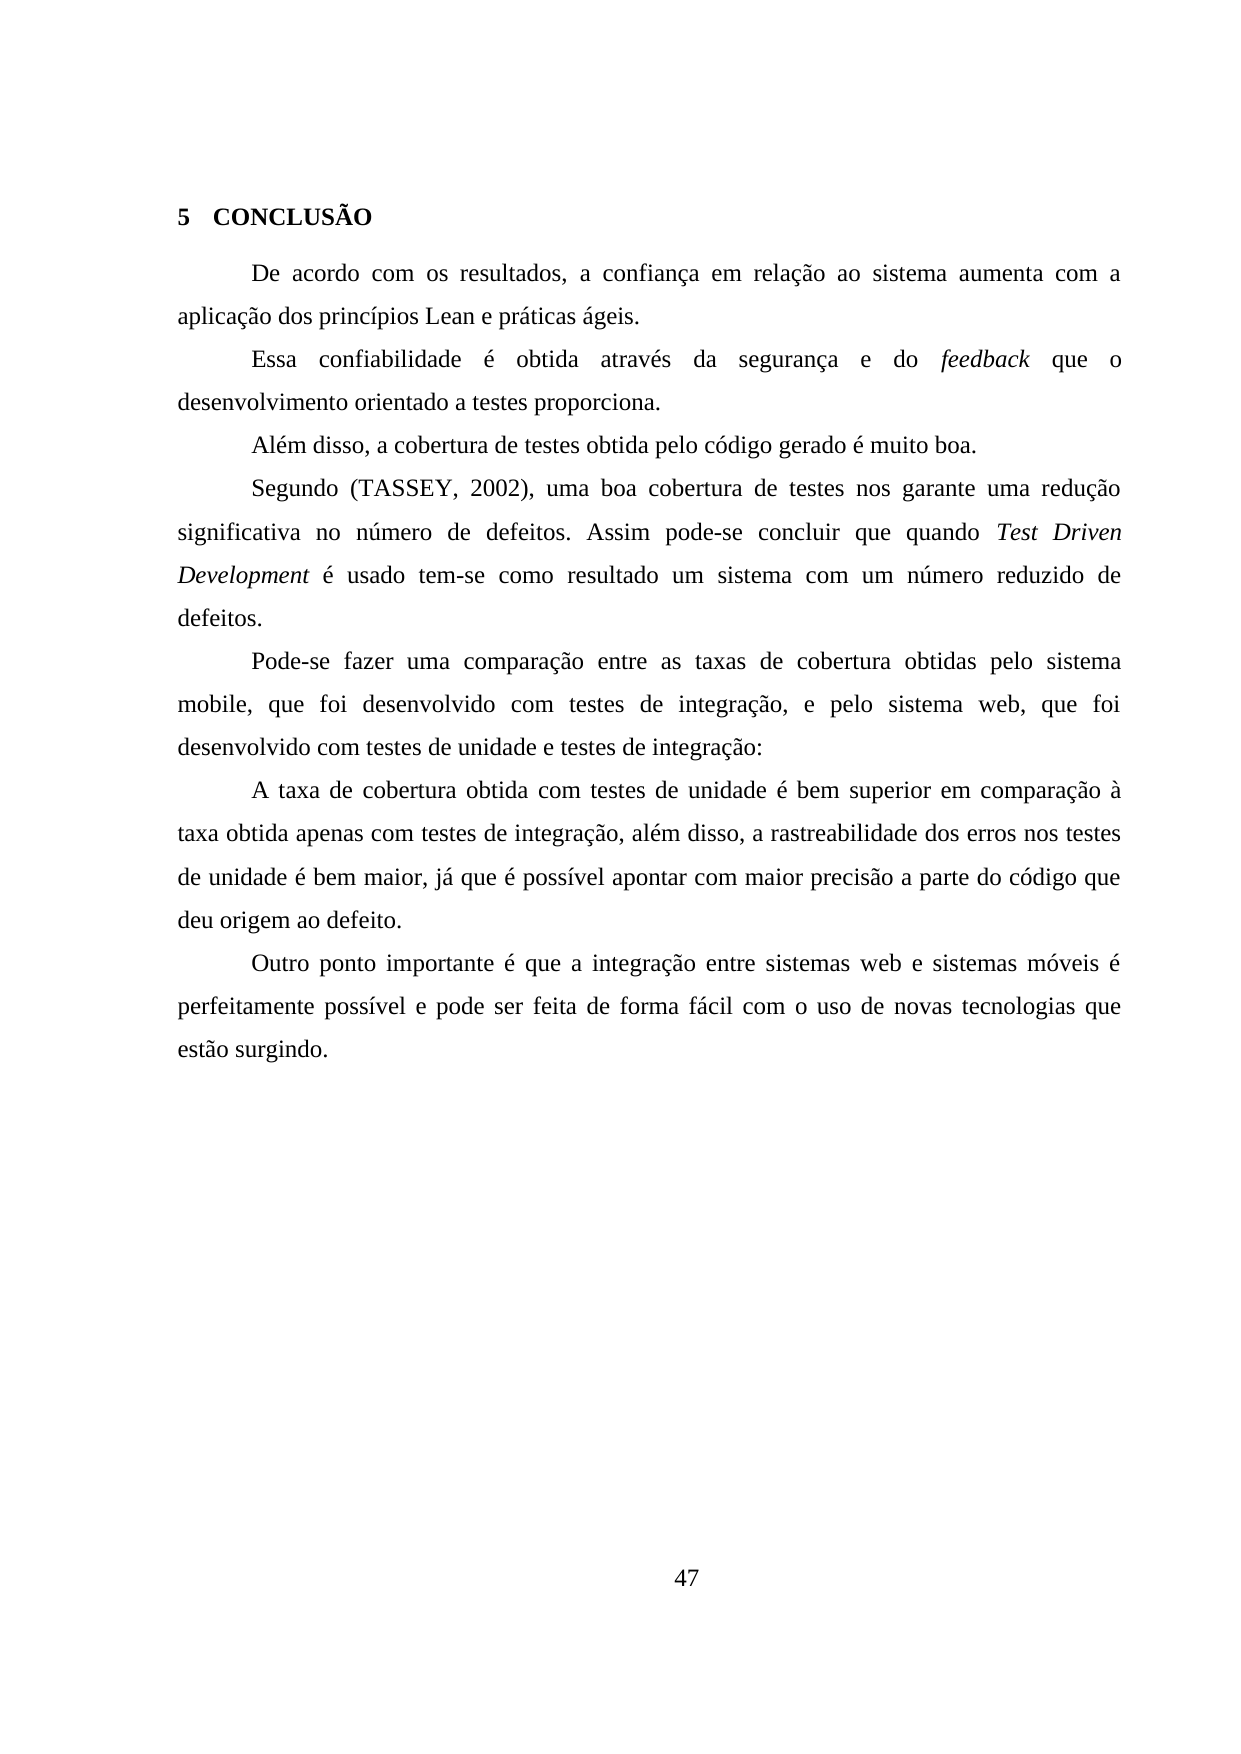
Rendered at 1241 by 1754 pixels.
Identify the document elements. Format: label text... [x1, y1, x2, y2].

text Pode-se fazer uma comparação entre as taxas de cobertura obtidas pelo sistema mobile, que foi desenvolvido com testes de integração, e pelo sistema web, que foi desenvolvido com testes de unidade e testes de integração: [177, 646, 1122, 761]
subtitle CONCLUSÃO [177, 202, 1122, 231]
text Outro ponto importante é que a integração entre sistemas web e sistemas móveis é perfeitamente possível e pode ser feita de forma fácil com o uso de novas tecnologias que estão surgindo. [177, 948, 1122, 1063]
text Segundo (TASSEY, 2002), uma boa cobertura de testes nos garante uma redução significativa no número de defeitos. Assim pode-se concluir que quando Test Driven Development é usado tem-se como resultado um sistema com um número reduzido de defeitos. [177, 473, 1122, 632]
text A taxa de cobertura obtida com testes de unidade é bem superior em comparação à taxa obtida apenas com testes de integração, além disso, a rastreabilidade dos erros nos testes de unidade é bem maior, já que é possível apontar com maior precisão a parte do código que deu origem ao defeito. [177, 775, 1122, 933]
text Além disso, a cobertura de testes obtida pelo código gerado é muito boa. [177, 430, 1122, 459]
text De acordo com os resultados, a confiança em relação ao sistema aumenta com a aplicação dos princípios Lean e práticas ágeis. [177, 258, 1122, 330]
text Essa confiabilidade é obtida através da segurança e do feedback que o desenvolvimento orientado a testes proporciona. [177, 344, 1122, 416]
